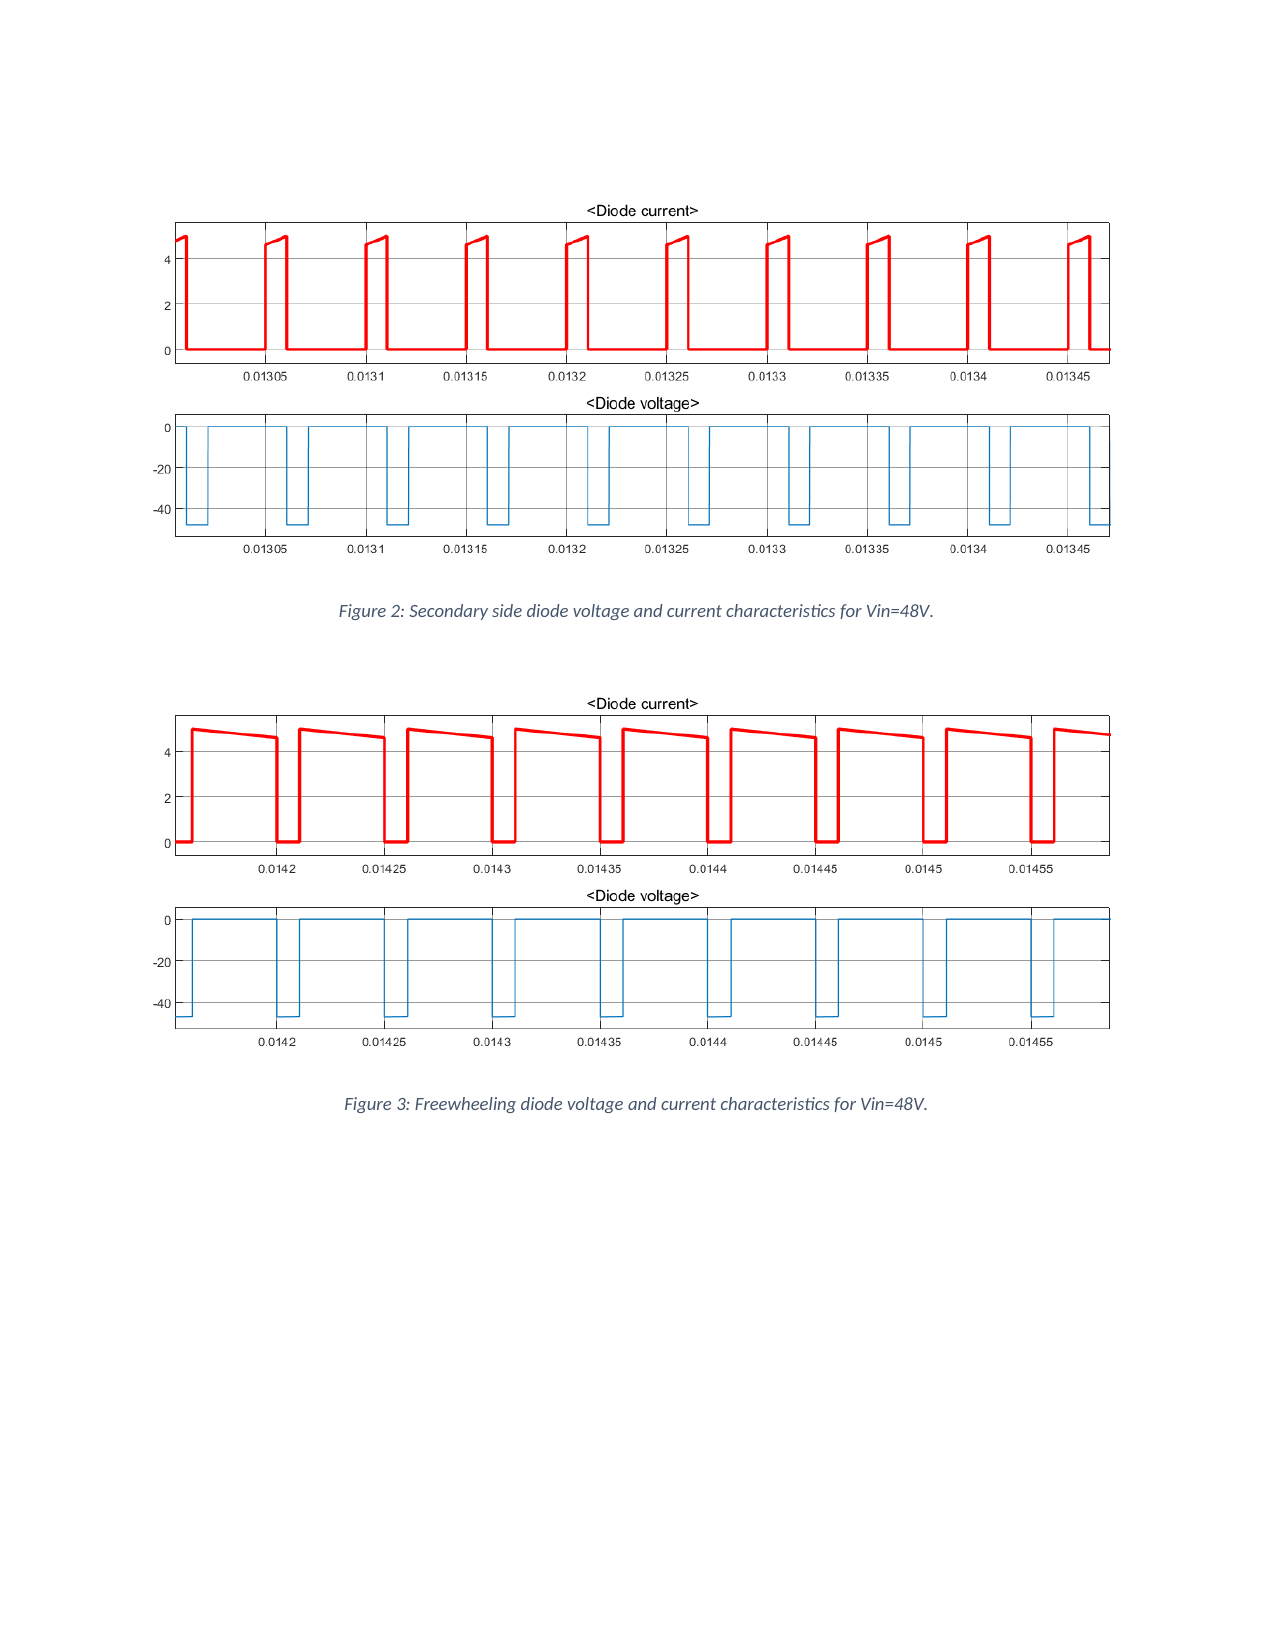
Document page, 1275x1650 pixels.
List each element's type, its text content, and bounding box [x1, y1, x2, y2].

picture [150, 196, 1125, 580]
picture [150, 689, 1125, 1073]
